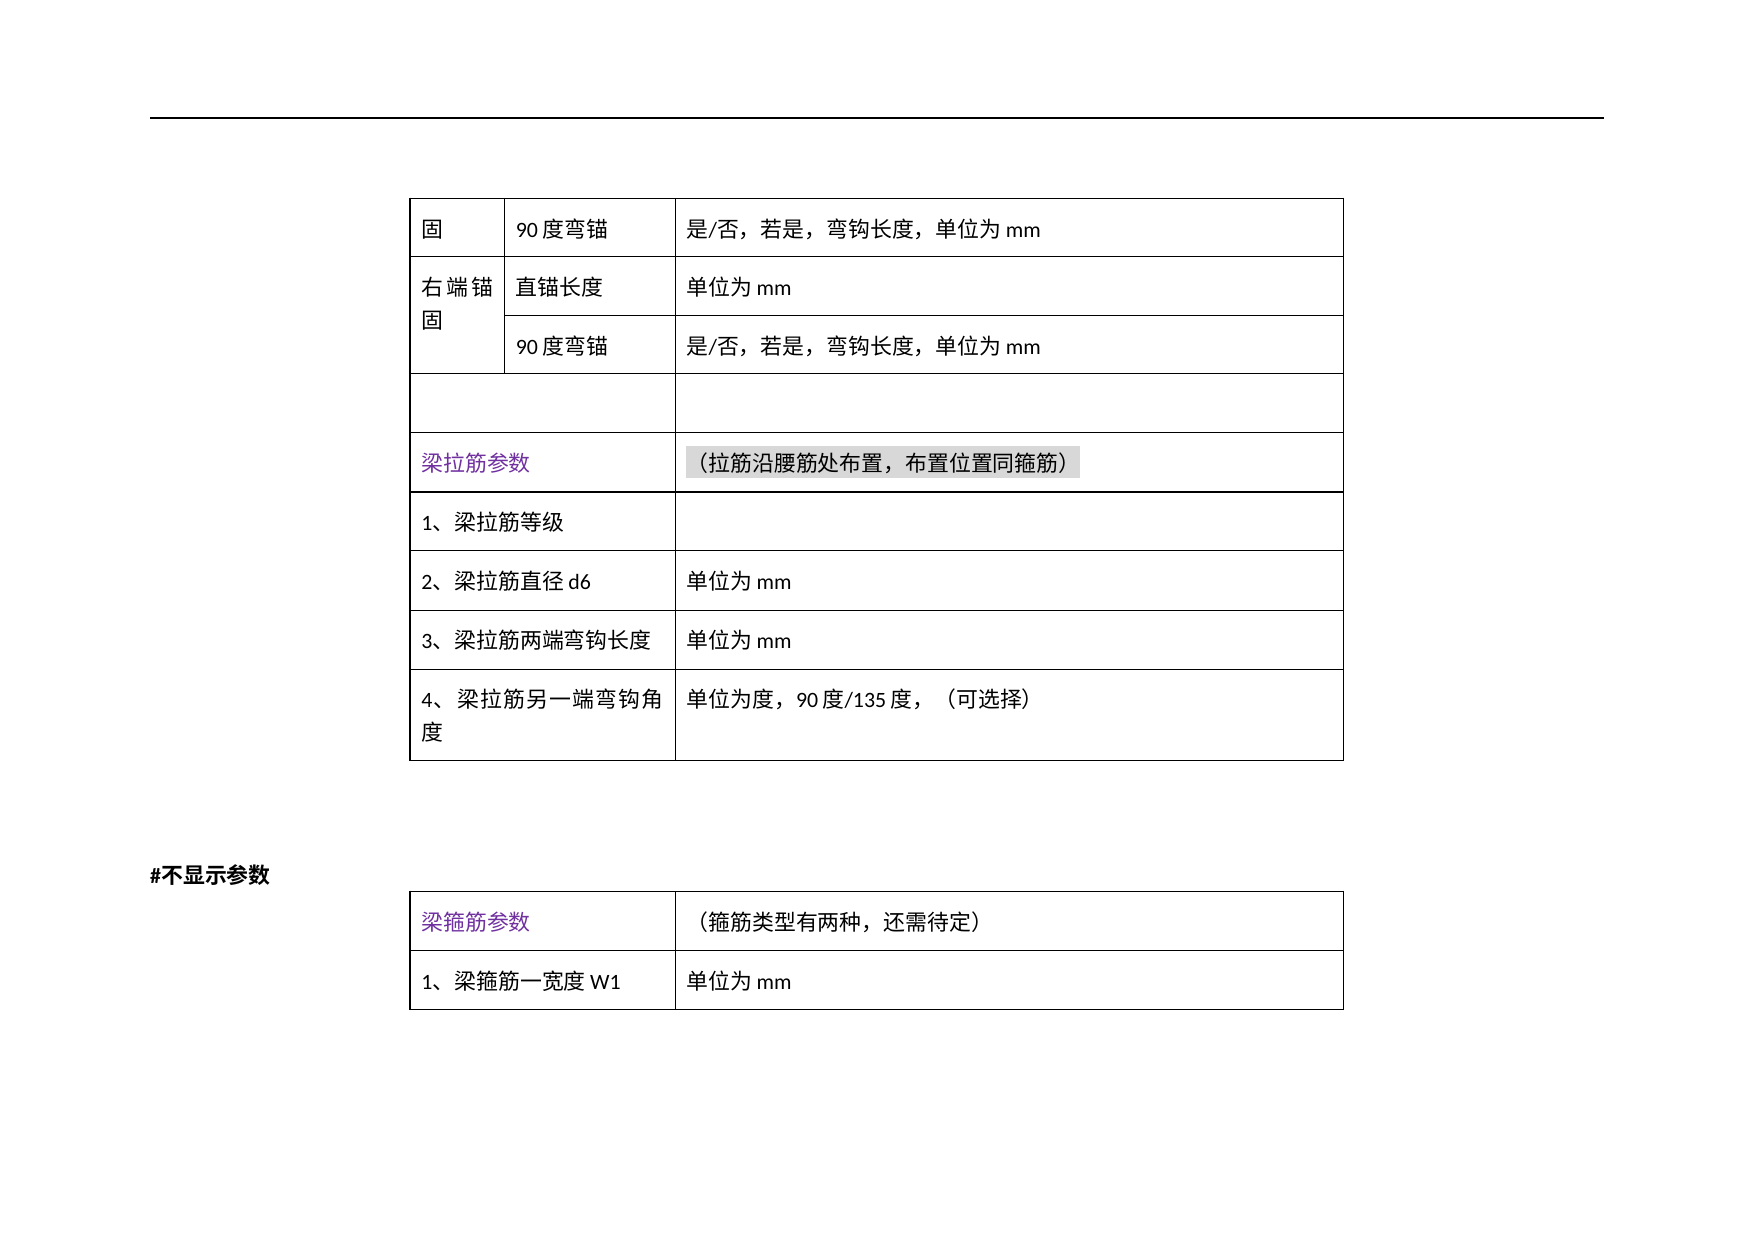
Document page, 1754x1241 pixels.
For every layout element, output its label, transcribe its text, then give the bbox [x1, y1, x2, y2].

table_cell 是/否，若是，弯钩长度，单位为mm [676, 316, 1343, 373]
table_cell 90度弯锚 [505, 316, 675, 373]
text #不显示参数 [150, 858, 1604, 891]
table_cell 1、梁箍筋一宽度W1 [411, 951, 675, 1009]
table_cell （拉筋沿腰筋处布置，布置位置同箍筋） [676, 433, 1343, 491]
table_cell 90度弯锚 [505, 199, 675, 256]
table_cell 4、梁拉筋另一端弯钩角度 [411, 670, 675, 759]
table_cell 2、梁拉筋直径d6 [411, 551, 675, 609]
table_cell 是/否，若是，弯钩长度，单位为mm [676, 199, 1343, 256]
table_cell [676, 493, 1343, 550]
table_cell [676, 374, 1343, 432]
table_cell 单位为mm [676, 551, 1343, 609]
table_header 梁箍筋参数 [411, 892, 675, 950]
table_cell 单位为mm [676, 951, 1343, 1009]
table_cell 右端锚固 [411, 257, 504, 373]
table_cell 3、梁拉筋两端弯钩长度 [411, 611, 675, 668]
table_cell 直锚长度 [505, 257, 675, 315]
table_cell 单位为mm [676, 611, 1343, 668]
table_cell [411, 374, 675, 432]
table_header （箍筋类型有两种，还需待定） [676, 892, 1343, 950]
table_cell 1、梁拉筋等级 [411, 493, 675, 550]
table_cell 左端锚固 [411, 199, 504, 256]
table_cell 梁拉筋参数 [411, 433, 675, 491]
table_cell 单位为度，90度/135度，（可选择） [676, 670, 1343, 759]
table_cell 单位为mm [676, 257, 1343, 315]
